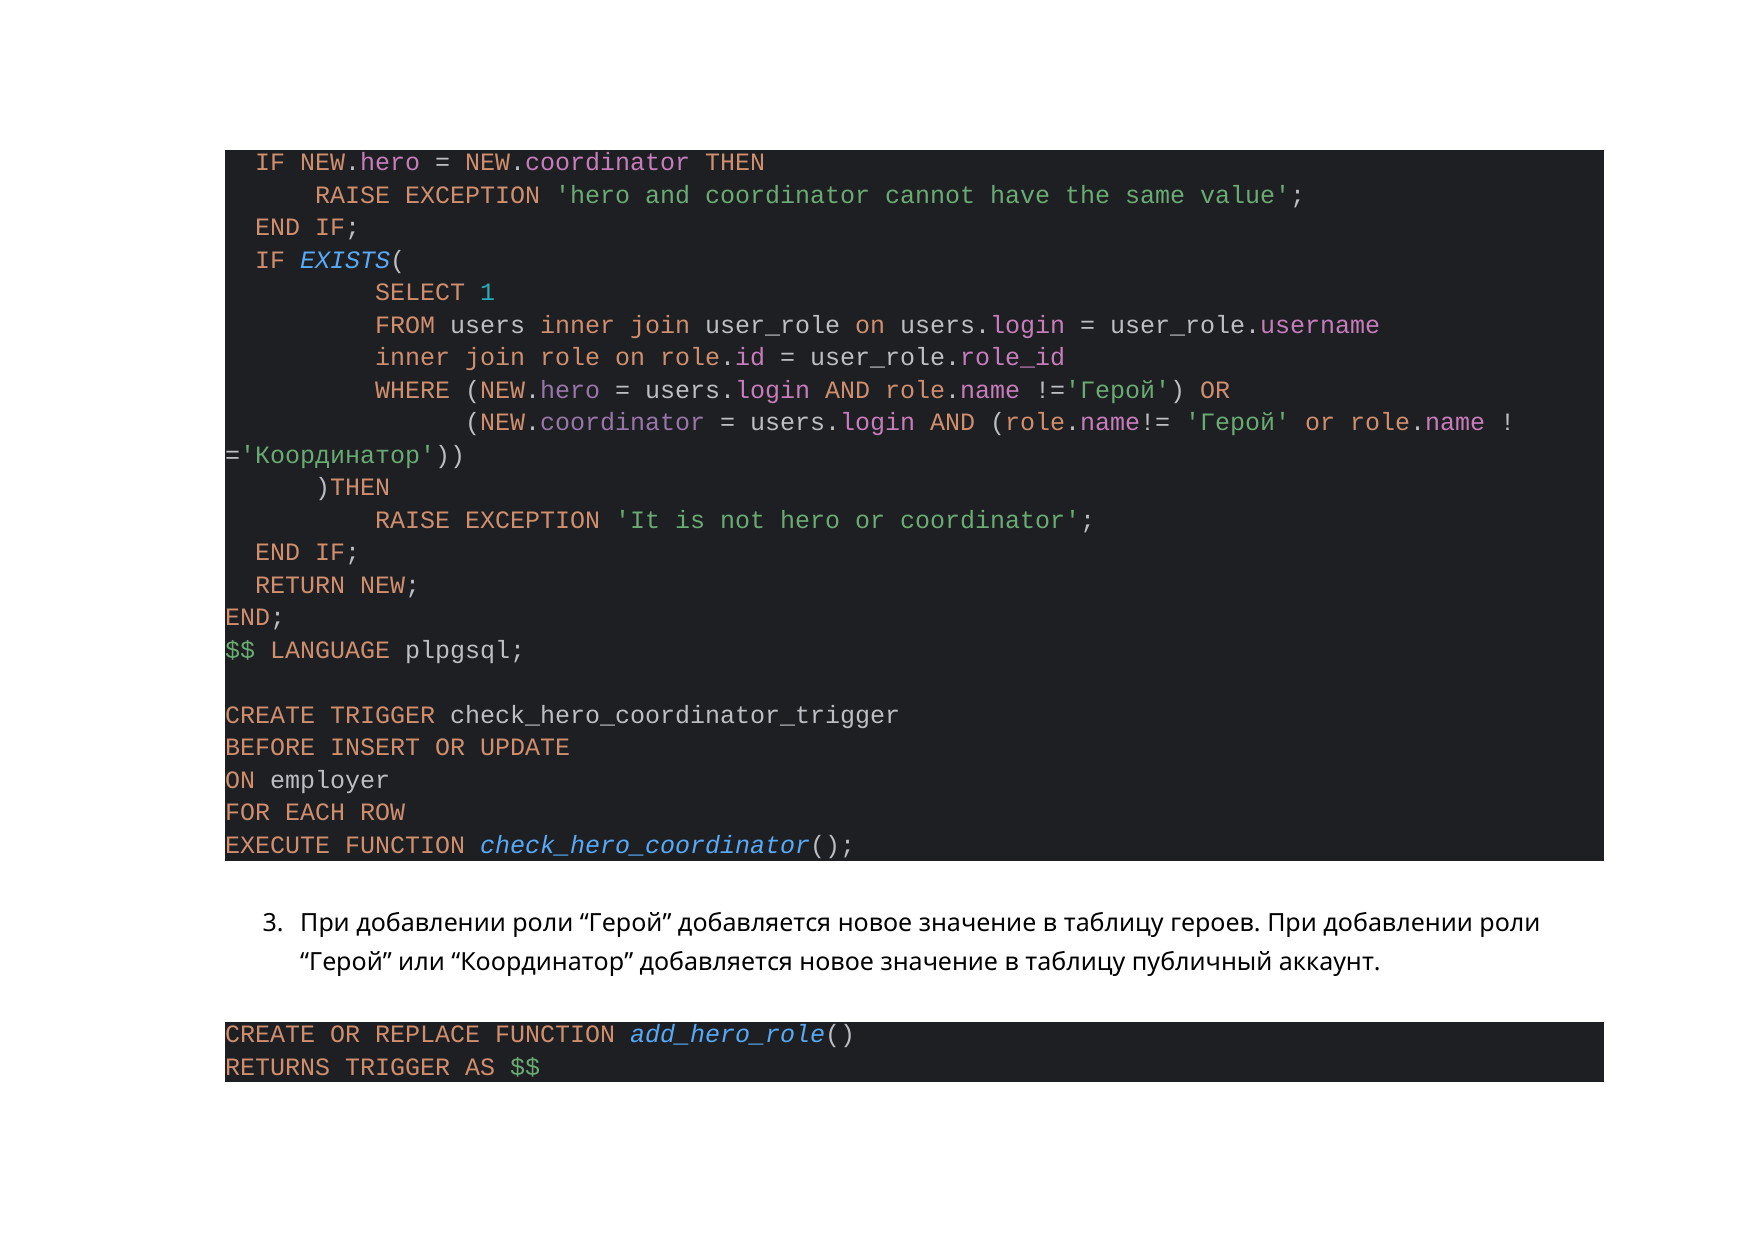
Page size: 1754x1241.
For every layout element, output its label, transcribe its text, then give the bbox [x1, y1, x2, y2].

text FROM users inner join user_role on users.login = user_role.username [225, 312, 1604, 341]
text )THEN [225, 475, 1604, 503]
text RETURN NEW; [225, 572, 1604, 601]
text EXECUTE FUNCTION check_hero_coordinator(); [225, 832, 1604, 861]
text inner join role on role.id = user_role.role_id [225, 345, 1604, 373]
text BEFORE INSERT OR UPDATE [225, 735, 1604, 763]
text SELECT 1 [225, 280, 1604, 308]
text CREATE TRIGGER check_hero_coordinator_trigger [225, 702, 1604, 731]
text IF EXISTS( [225, 247, 1604, 276]
text WHERE (NEW.hero = users.login AND role.name !='Герой') OR [225, 377, 1604, 406]
text END IF; [225, 540, 1604, 568]
text FOR EACH ROW [225, 800, 1604, 828]
text END IF; [225, 215, 1604, 243]
text $$ LANGUAGE plpgsql; [225, 637, 1604, 666]
text END; [225, 605, 1604, 633]
list При добавлении роли “Герой” добавляется новое значение в таблицу героев. При добавлении роли “Герой” или “Координатор” добавляется новое значение в таблицу публичный аккаунт. [262, 904, 1604, 977]
text CREATE OR REPLACE FUNCTION add_hero_role() [225, 1022, 1604, 1050]
text IF NEW.hero = NEW.coordinator THEN [225, 150, 1604, 178]
text ON employer [225, 767, 1604, 796]
text (NEW.coordinator = users.login AND (role.name!= 'Герой' or role.name !='Координатор')) [225, 410, 1604, 471]
text RETURNS TRIGGER AS $$ [225, 1054, 1604, 1082]
text RAISE EXCEPTION 'It is not hero or coordinator'; [225, 507, 1604, 536]
text RAISE EXCEPTION 'hero and coordinator cannot have the same value'; [225, 182, 1604, 211]
